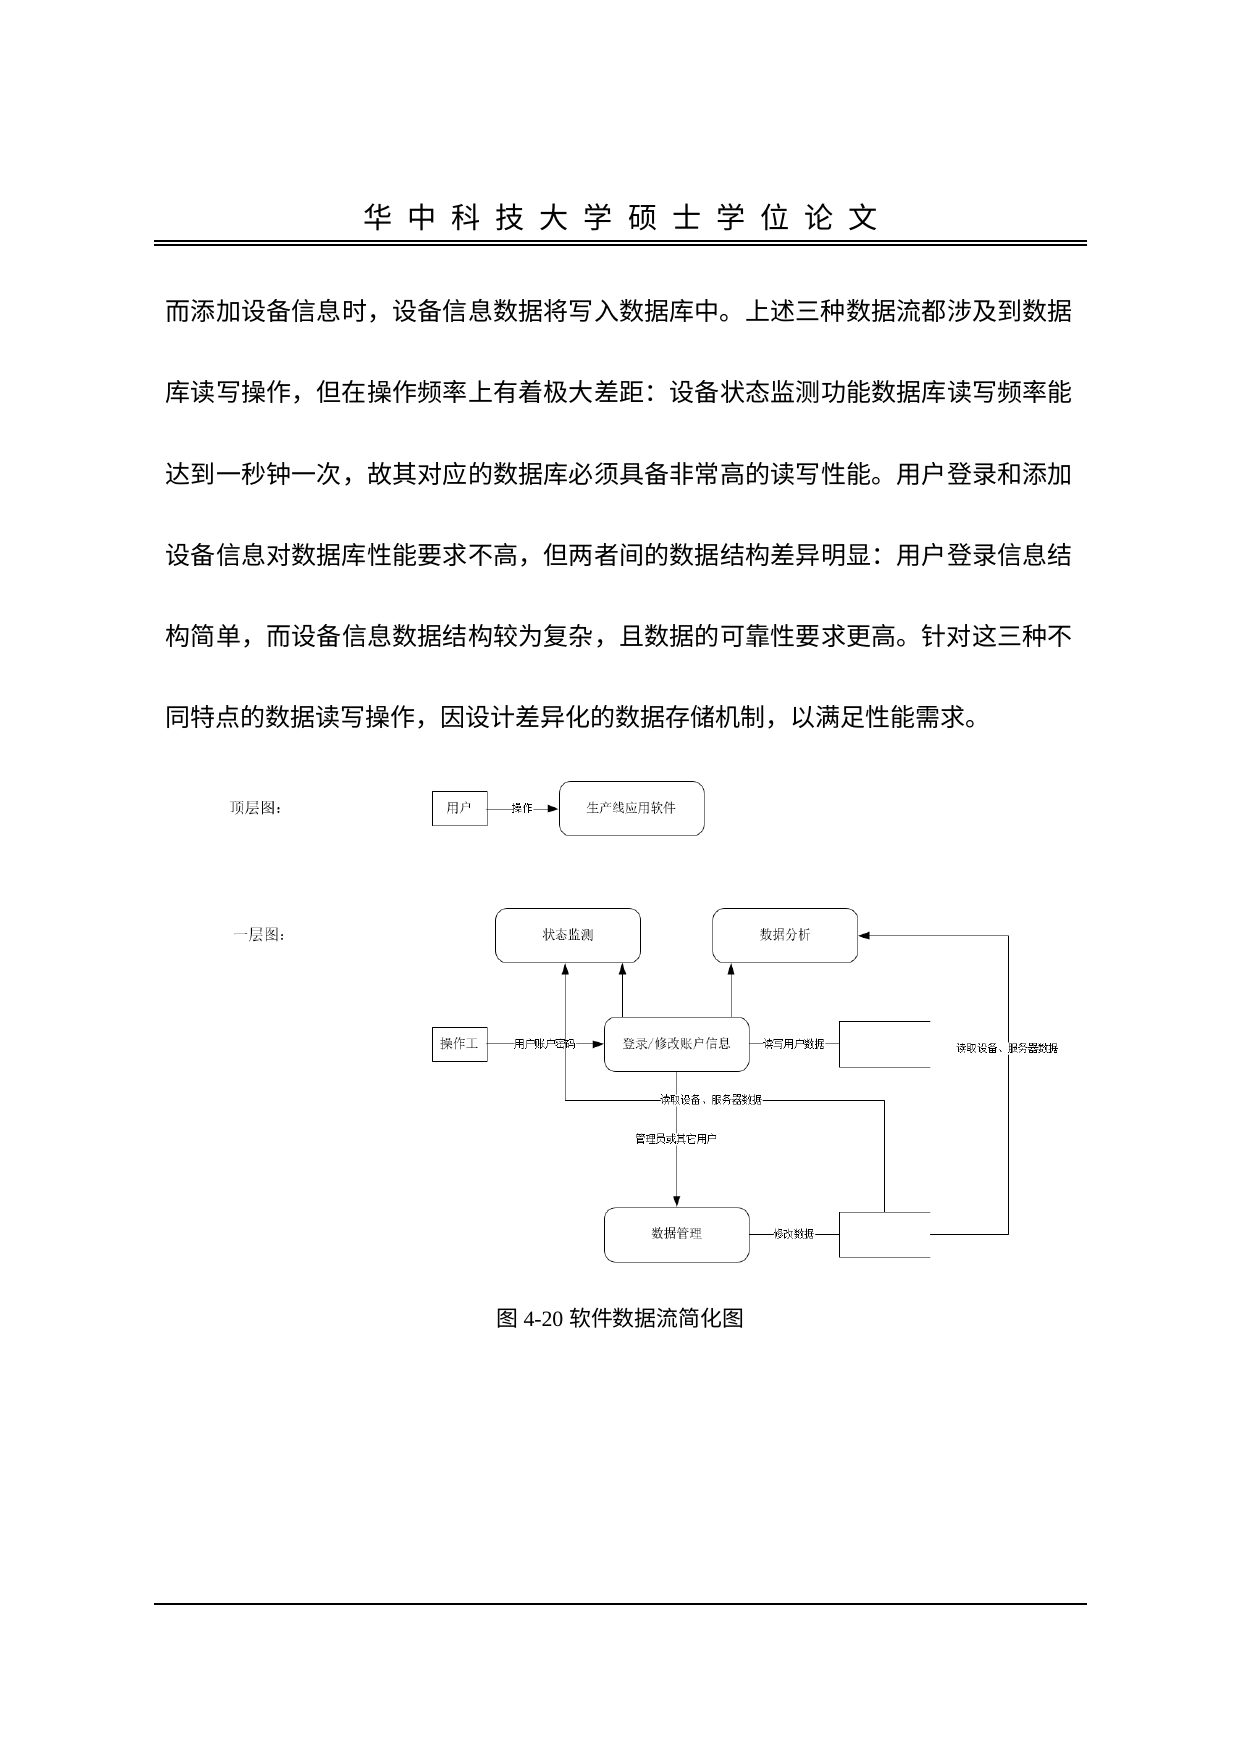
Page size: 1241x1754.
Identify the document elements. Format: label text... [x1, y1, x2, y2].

picture [222, 767, 1062, 1268]
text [165, 277, 1075, 748]
